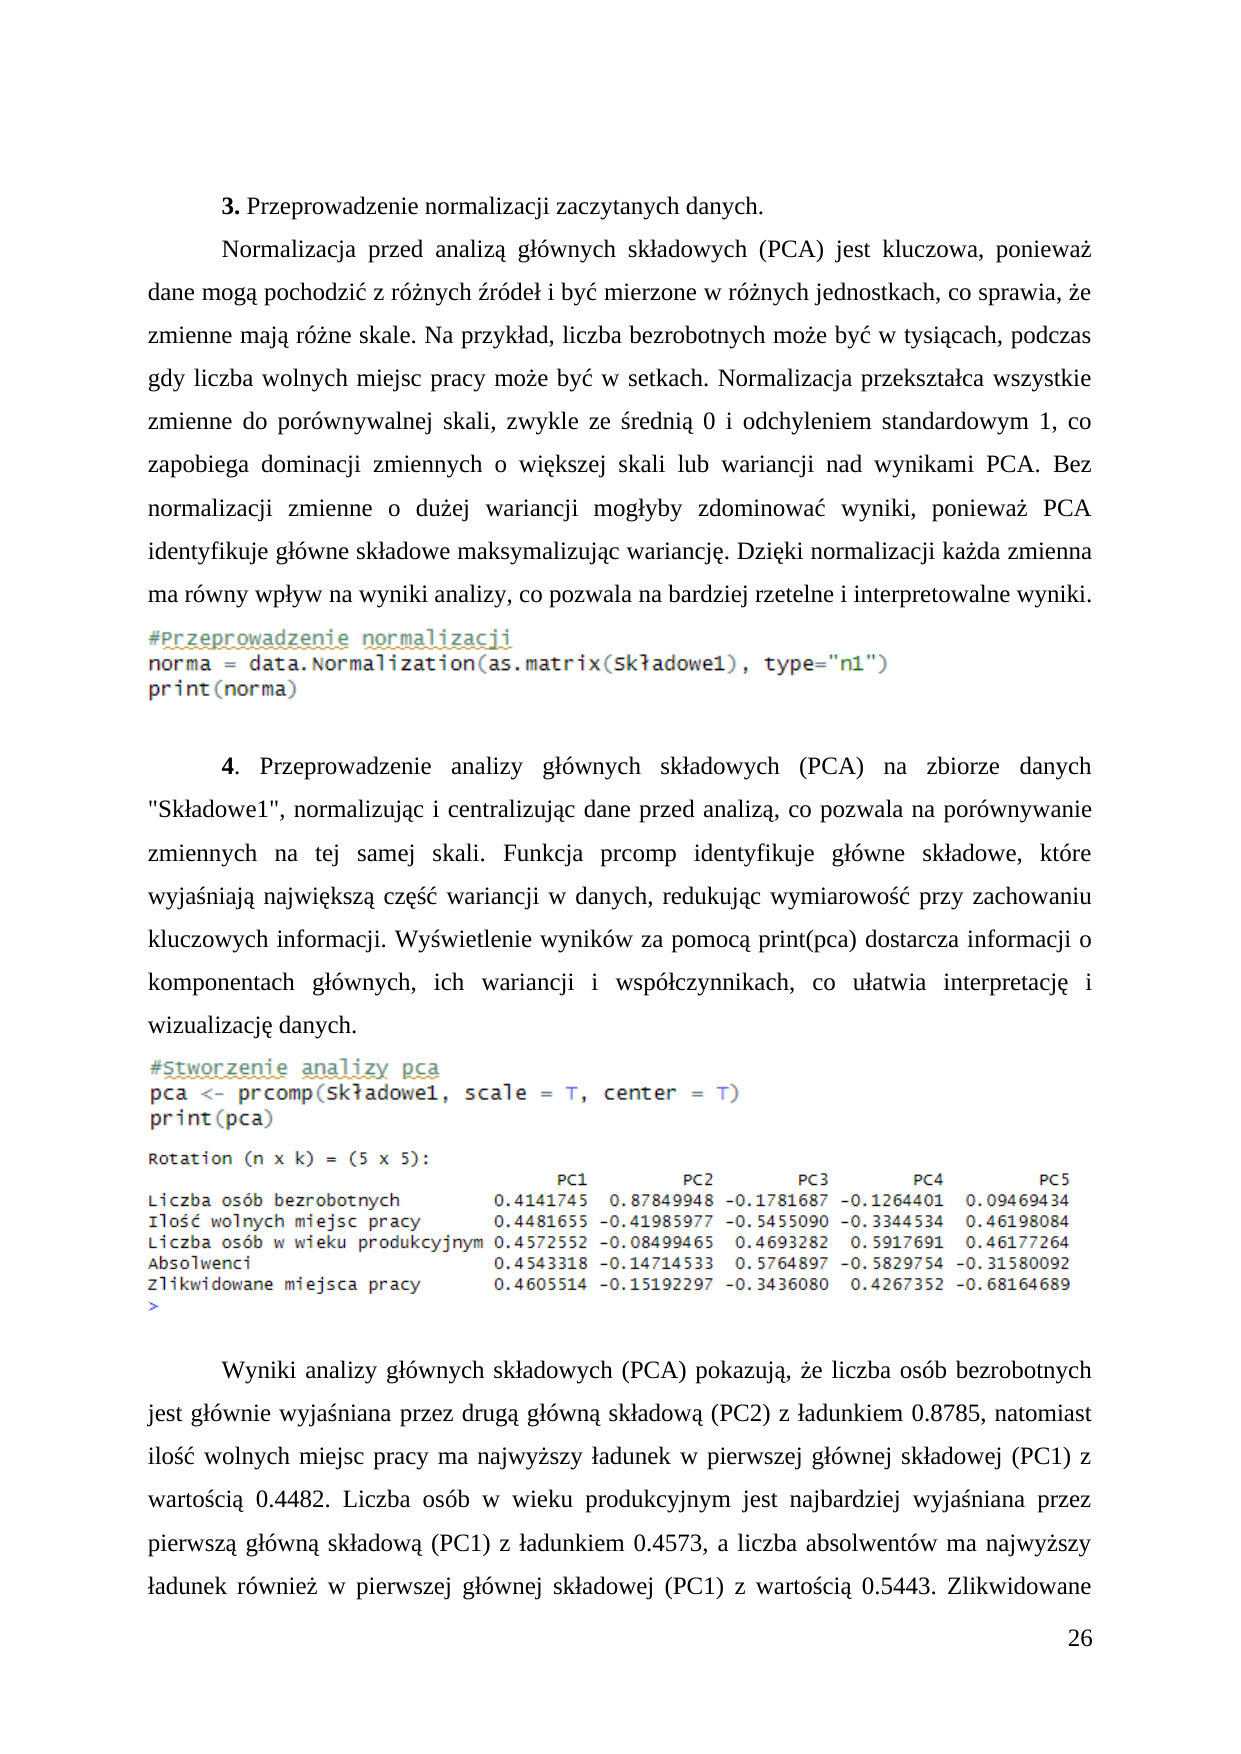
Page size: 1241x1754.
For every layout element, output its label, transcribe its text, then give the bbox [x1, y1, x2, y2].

text 3. Przeprowadzenie normalizacji zaczytanych danych. [148, 191, 1093, 219]
picture [147, 623, 898, 715]
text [148, 1355, 1093, 1599]
picture [147, 1054, 753, 1138]
text Normalizacja przed analizą głównych składowych (PCA) jest kluczowa, ponieważ dane mogą pochodzić z różnych źródeł i być mierzone w różnych jednostkach, co sprawia, że zmienne mają różne skale. Na przykład, liczba bezrobotnych może być w tysiącach, podczas gdy liczba wolnych miejsc pracy może być w setkach. Normalizacja przekształca wszystkie zmienne do porównywalnej skali, zwykle ze średnią 0 i odchyleniem standardowym 1, co zapobiega dominacji zmiennych o większej skali lub wariancji nad wynikami PCA. Bez normalizacji zmienne o dużej wariancji mogłyby zdominować wyniki, ponieważ PCA identyfikuje główne składowe maksymalizując wariancję. Dzięki normalizacji każda zmienna ma równy wpływ na wyniki analizy, co pozwala na bardziej rzetelne i interpretowalne wyniki. [148, 234, 1093, 608]
picture [147, 1146, 1093, 1315]
text 4. Przeprowadzenie analizy głównych składowych (PCA) na zbiorze danych "Składowe1", normalizując i centralizując dane przed analizą, co pozwala na porównywanie zmiennych na tej samej skali. Funkcja prcomp identyfikuje główne składowe, które wyjaśniają największą część wariancji w danych, redukując wymiarowość przy zachowaniu kluczowych informacji. Wyświetlenie wyników za pomocą print(pca) dostarcza informacji o komponentach głównych, ich wariancji i współczynnikach, co ułatwia interpretację i wizualizację danych. [148, 751, 1093, 1039]
